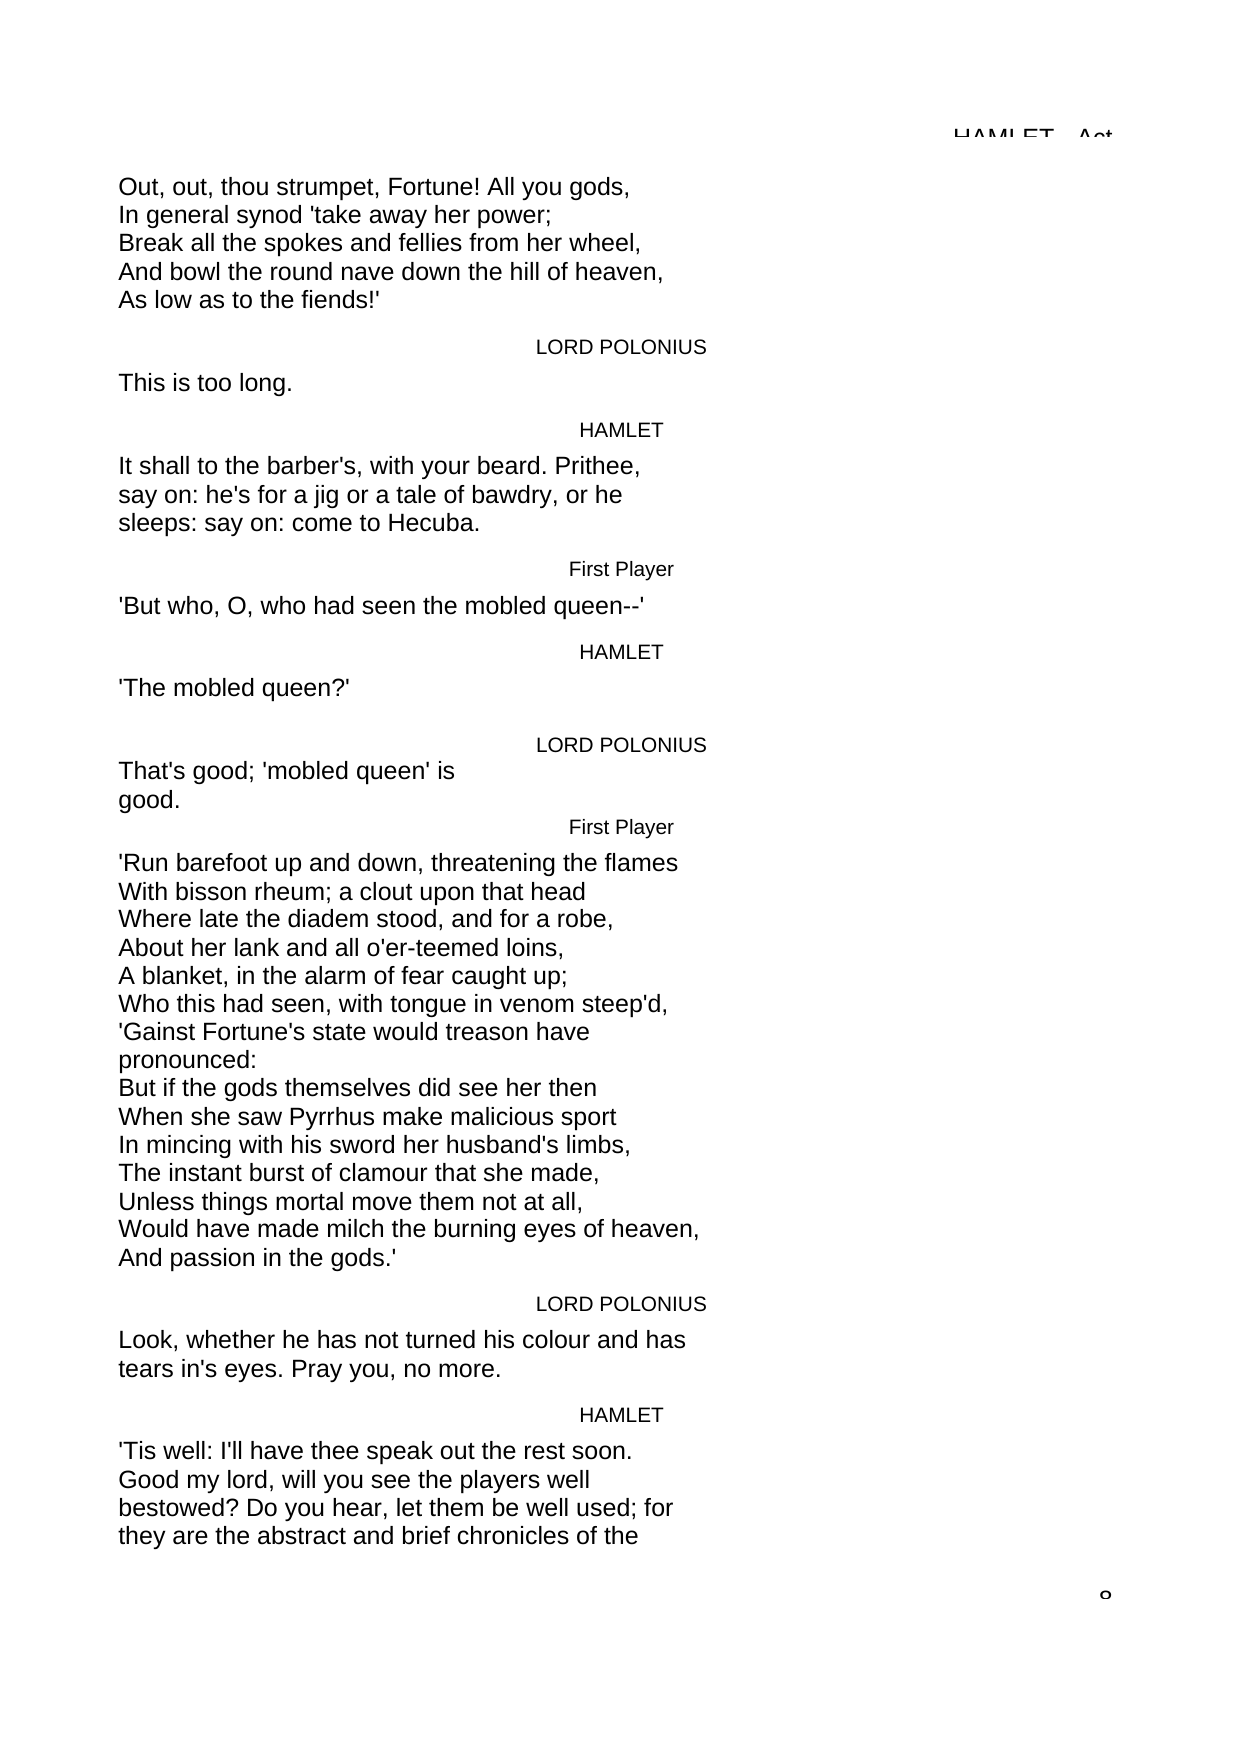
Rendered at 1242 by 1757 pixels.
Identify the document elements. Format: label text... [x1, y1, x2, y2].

text LORD POLONIUS [533, 335, 709, 359]
text Look, whether he has not turned his colour and has tears in's eyes. Pray you, no more. [118, 1326, 689, 1382]
text Where late the diadem stood, and for a robe, About her lank and all o'er-teemed loins, [118, 905, 616, 962]
text Break all the spokes and fellies from her wheel, And bowl the round nave down the hill of heaven, As low as to the fiends!' [118, 229, 666, 313]
text 'The mobled queen?' [118, 673, 524, 702]
text But if the gods themselves did see her then When she saw Pyrrhus make malicious sport In mincing with his sword her husband's limbs, The instant burst of clamour that she made, Unless things mortal move them not at all, [118, 1074, 633, 1215]
text That's good; 'mobled queen' is good. [118, 756, 524, 814]
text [118, 1437, 676, 1550]
text LORD POLONIUS [116, 1292, 1126, 1316]
text Out, out, thou strumpet, Fortune! All you gods, In general synod 'take away her power; [118, 172, 633, 229]
text Who this had seen, with tongue in venom steep'd, 'Gainst Fortune's state would treason have pronounced: [118, 990, 671, 1074]
text HAMLET [533, 418, 709, 442]
text First Player [116, 557, 1126, 581]
text It shall to the barber's, with your beard. Prithee, say on: he's for a jig or a tale of bawdry, or he sleeps: say on: come to Hecuba. [118, 452, 643, 537]
text HAMLET [116, 1403, 1126, 1427]
text First Player [533, 815, 709, 839]
text 'Run barefoot up and down, threatening the flames With bisson rheum; a clout upon that head [118, 849, 681, 905]
text 'But who, O, who had seen the mobled queen--' [109, 591, 654, 619]
text A blanket, in the alarm of fear caught up; [118, 962, 1135, 990]
text This is too long. [118, 367, 297, 396]
text Would have made milch the burning eyes of heaven, And passion in the gods.' [118, 1215, 702, 1272]
text LORD POLONIUS [533, 732, 709, 756]
text HAMLET [116, 640, 1126, 664]
